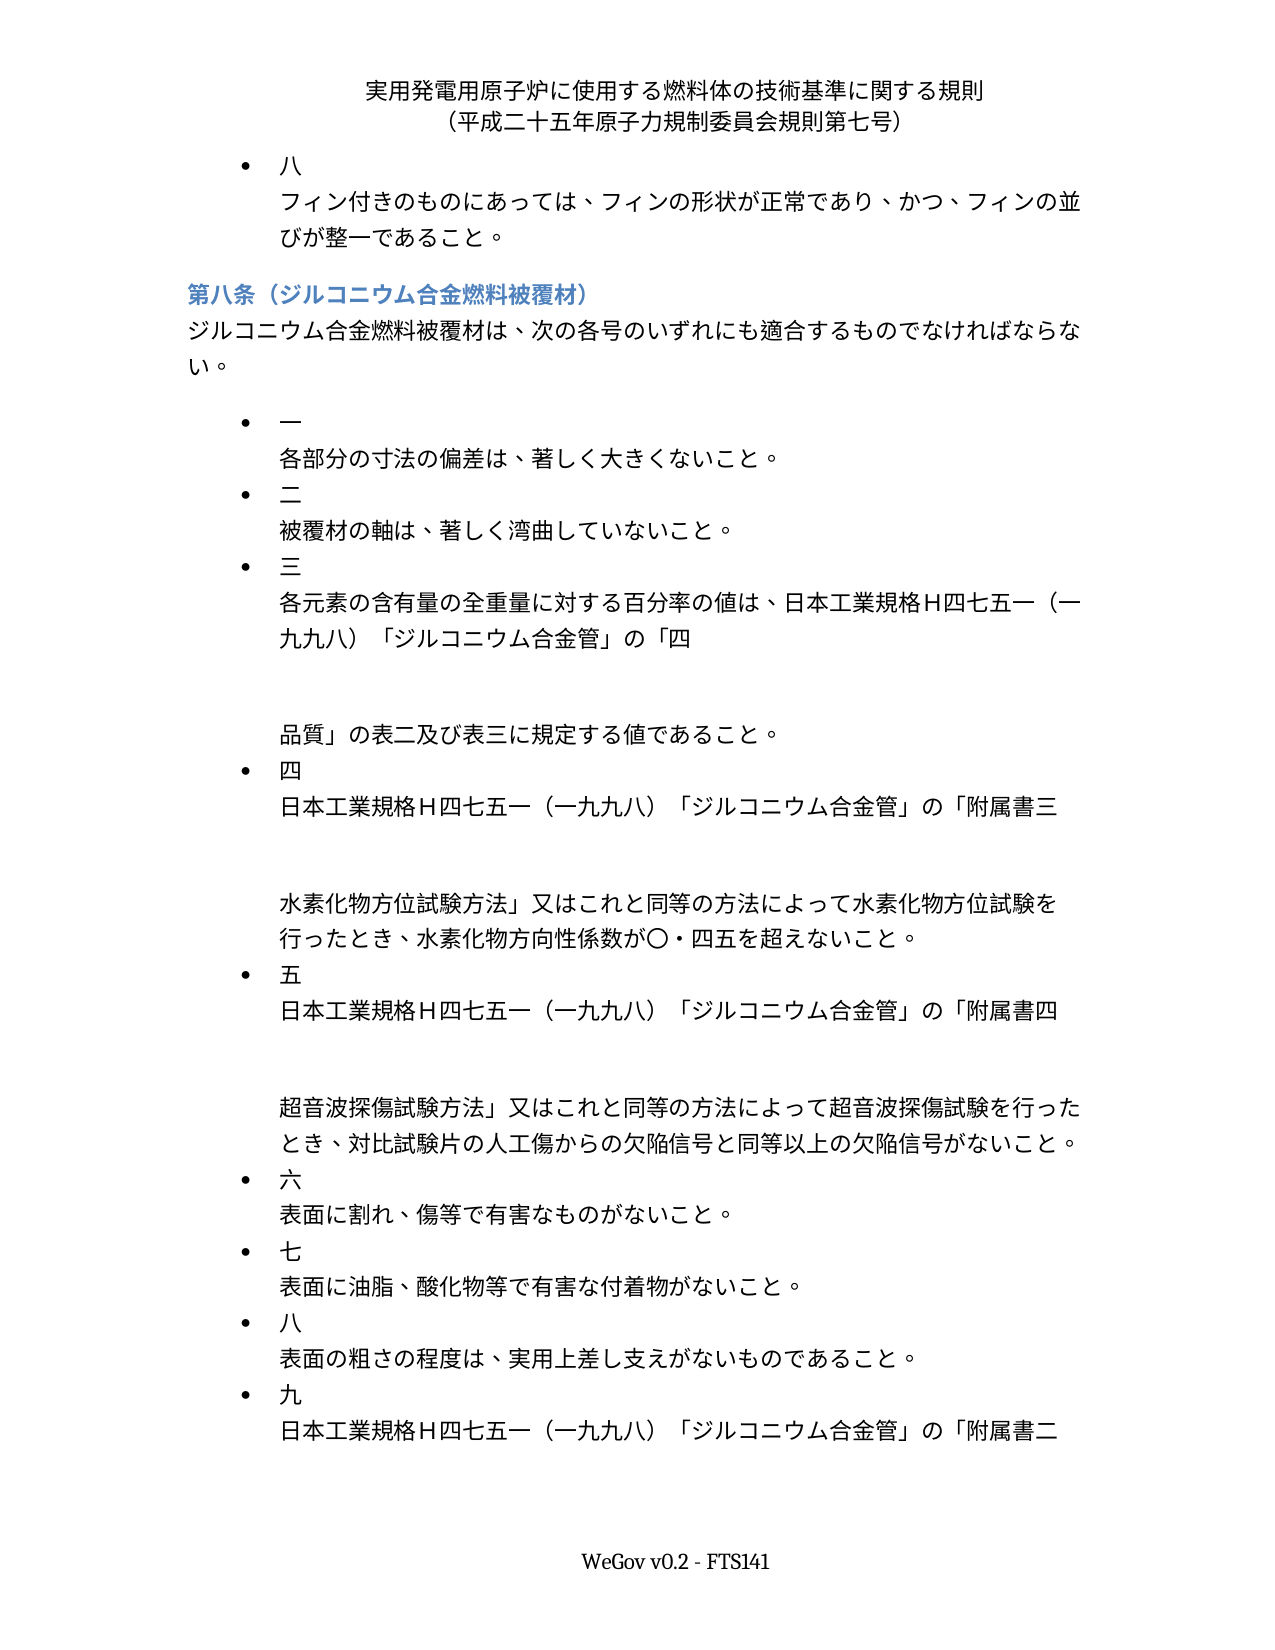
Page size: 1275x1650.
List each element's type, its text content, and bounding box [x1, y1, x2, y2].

list 五 日本工業規格Ｈ四七五一（一九九八）「ジルコニウム合金管」の「附属書四 超音波探傷試験方法」又はこれと同等の方法によって超音波探傷試験を行ったとき、対比試験片の人工傷からの欠陥信号と同等以上の欠陥信号がないこと。 [242, 959, 1087, 1159]
subtitle 第八条（ジルコニウム合金燃料被覆材） [187, 279, 1087, 310]
list 四 日本工業規格Ｈ四七五一（一九九八）「ジルコニウム合金管」の「附属書三 水素化物方位試験方法」又はこれと同等の方法によって水素化物方位試験を行ったとき、水素化物方向性係数が〇・四五を超えないこと。 [242, 755, 1087, 955]
list 一 各部分の寸法の偏差は、著しく大きくないこと。 [242, 407, 1087, 474]
list 七 表面に油脂、酸化物等で有害な付着物がないこと。 [242, 1235, 1087, 1303]
list 三 各元素の含有量の全重量に対する百分率の値は、日本工業規格Ｈ四七五一（一九九八）「ジルコニウム合金管」の「四 品質」の表二及び表三に規定する値であること。 [242, 551, 1087, 751]
text ジルコニウム合金燃料被覆材は、次の各号のいずれにも適合するものでなければならない。 [187, 314, 1087, 382]
list 六 表面に割れ、傷等で有害なものがないこと。 [242, 1163, 1087, 1231]
list 八 表面の粗さの程度は、実用上差し支えがないものであること。 [242, 1307, 1087, 1374]
list 二 被覆材の軸は、著しく湾曲していないこと。 [242, 479, 1087, 546]
list 八 フィン付きのものにあっては、フィンの形状が正常であり、かつ、フィンの並びが整一であること。 [242, 150, 1087, 253]
